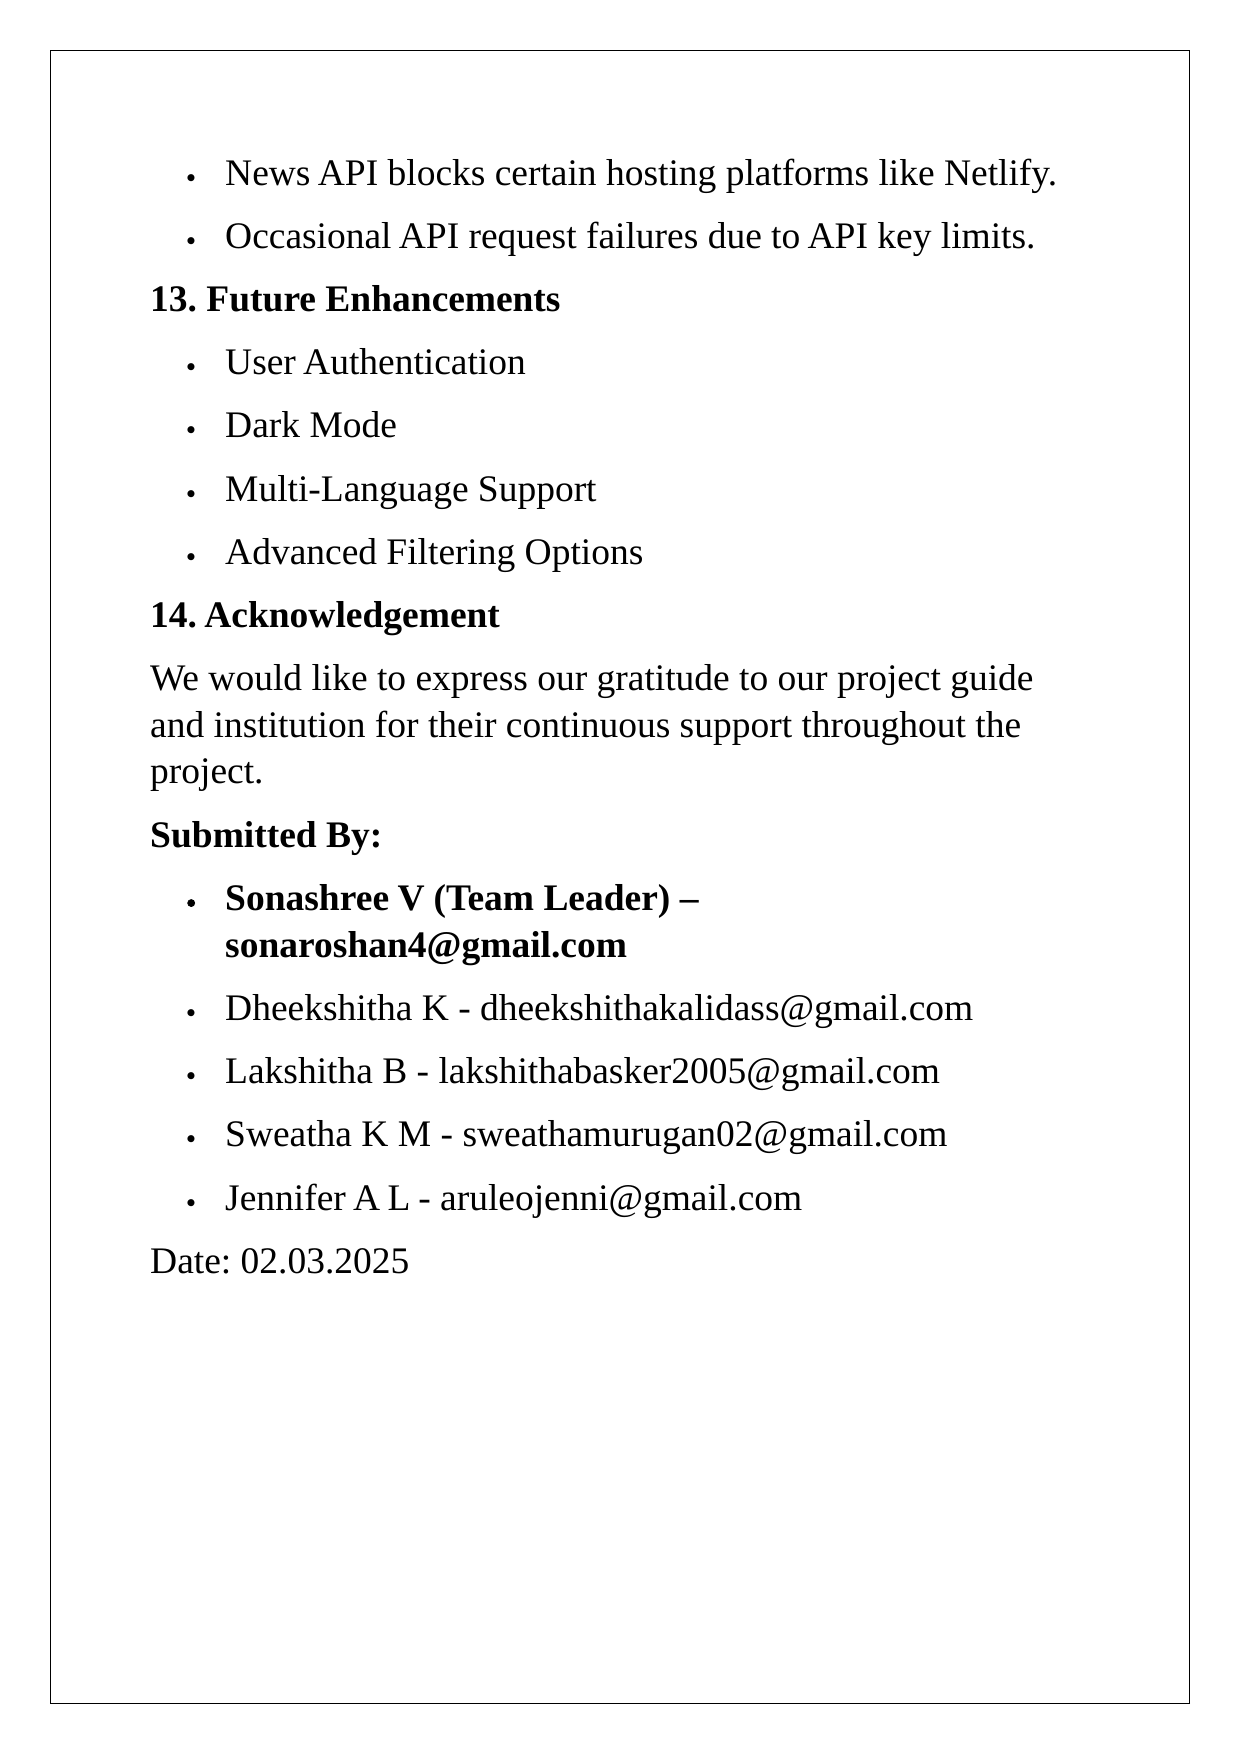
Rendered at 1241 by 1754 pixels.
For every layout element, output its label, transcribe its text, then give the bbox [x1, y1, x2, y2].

list Occasional API request failures due to API key limits. [187, 213, 1090, 256]
list Dark Mode [187, 403, 1090, 446]
text Date: 02.03.2025 [150, 1238, 1090, 1281]
list Sweatha K M - sweathamurugan02@gmail.com [187, 1112, 1090, 1155]
list Sonashree V (Team Leader) – sonaroshan4@gmail.com [187, 875, 1090, 965]
list User Authentication [187, 340, 1090, 383]
list Jennifer A L - aruleojenni@gmail.com [187, 1175, 1090, 1218]
list Advanced Filtering Options [187, 529, 1090, 572]
list Dheekshitha K - dheekshithakalidass@gmail.com [187, 985, 1090, 1028]
text We would like to express our gratitude to our project guide and institution for their continuous support throughout the project. [150, 656, 1090, 792]
list Lakshitha B - lakshithabasker2005@gmail.com [187, 1048, 1090, 1092]
list News API blocks certain hosting platforms like Netlify. [187, 150, 1090, 193]
text Submitted By: [150, 812, 1090, 855]
text 13. Future Enhancements [150, 276, 1090, 319]
list Multi-Language Support [187, 466, 1090, 509]
text 14. Acknowledgement [150, 593, 1090, 636]
